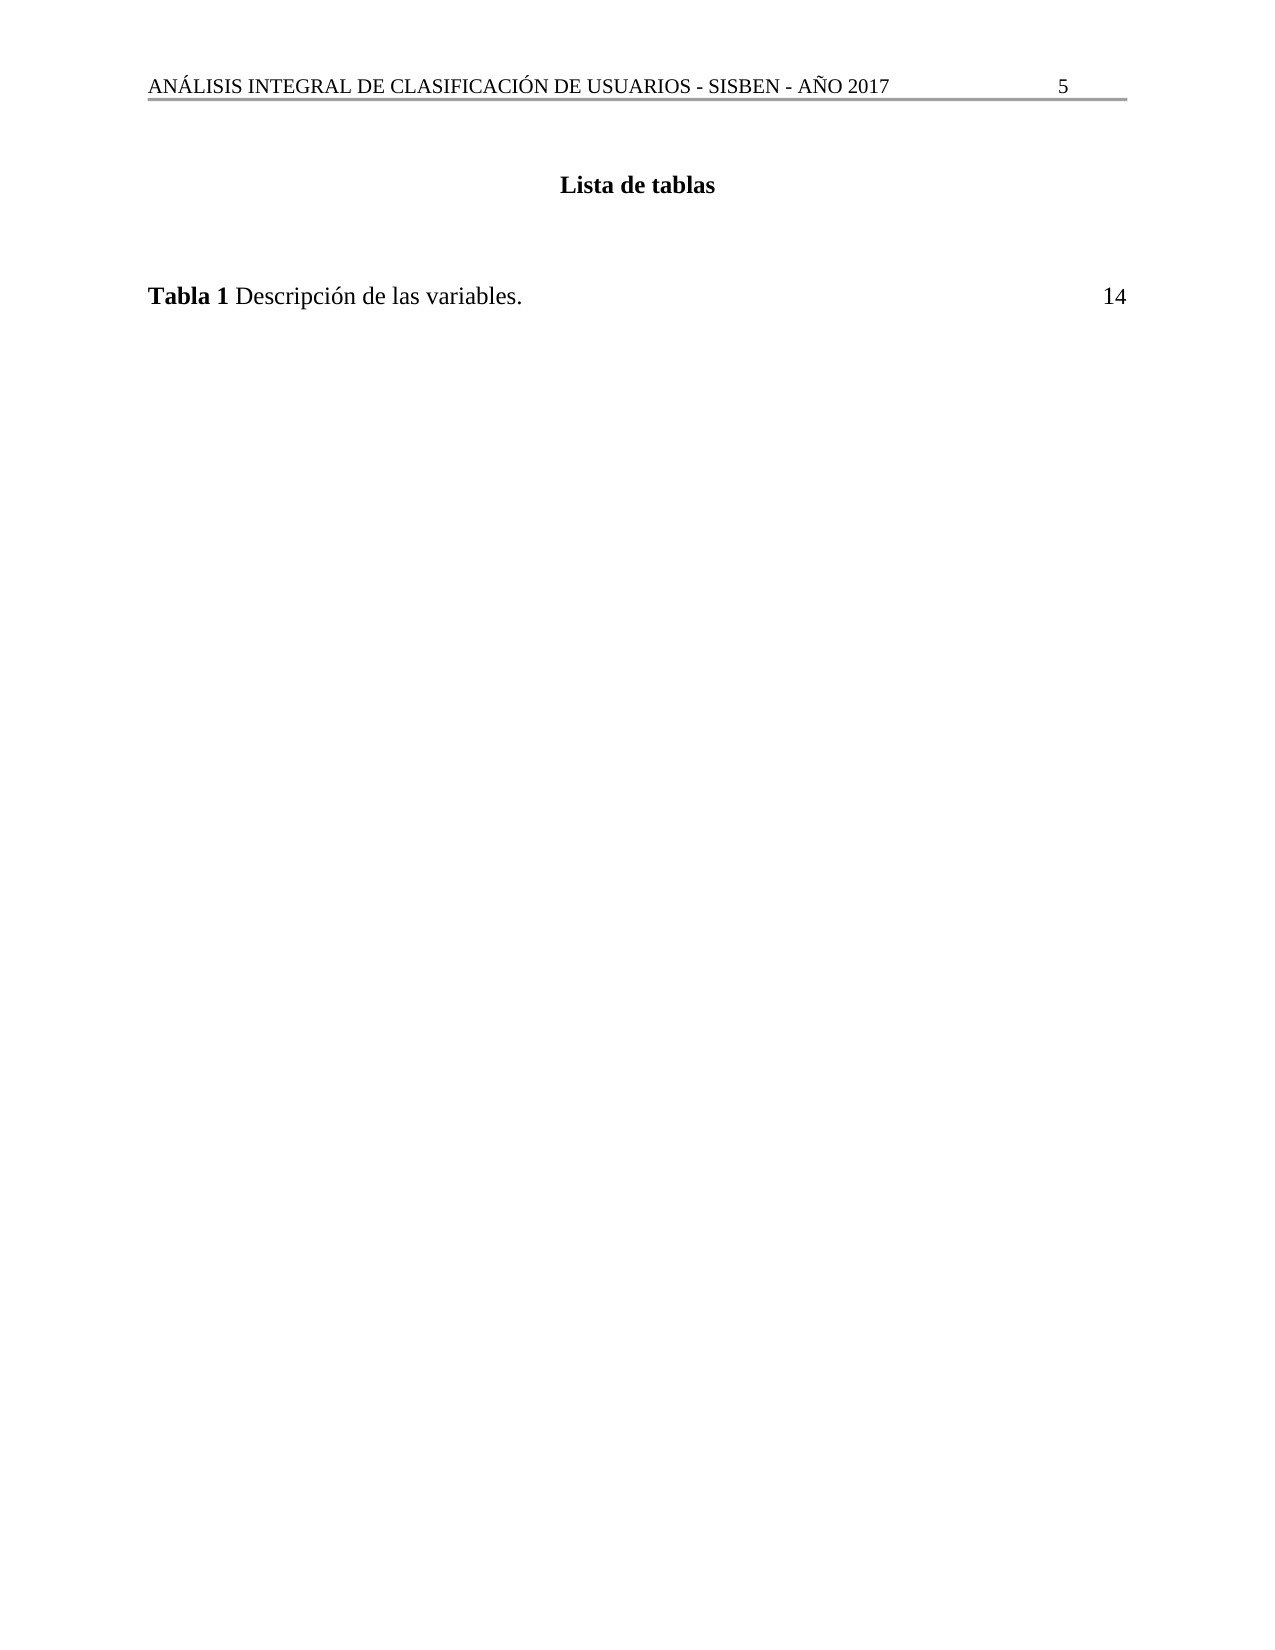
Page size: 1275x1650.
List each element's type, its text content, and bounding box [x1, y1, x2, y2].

text Lista de tablas [148, 170, 1127, 198]
